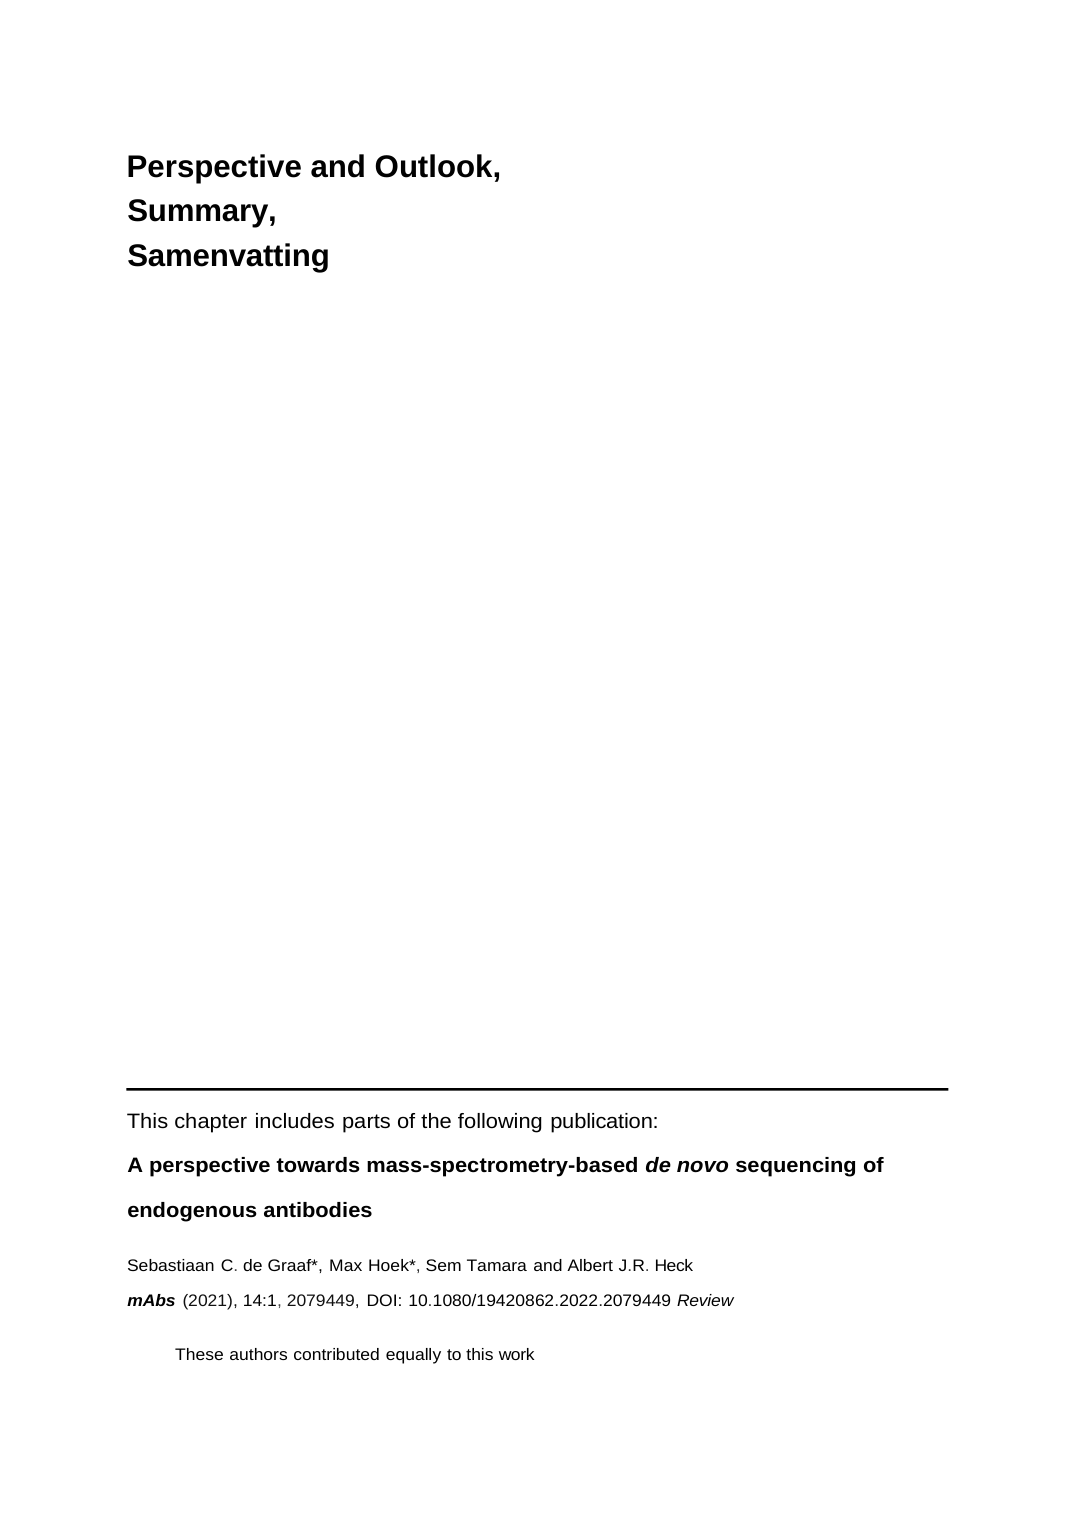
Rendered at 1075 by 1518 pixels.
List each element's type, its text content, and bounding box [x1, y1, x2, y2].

text These authors contributed equally to this work [175, 1345, 1075, 1364]
text mAbs (2021), 14:1, 2079449, DOI: 10.1080/19420862.2022.2079449 Review [127, 1291, 1075, 1310]
text Sebastiaan C. de Graaf*, Max Hoek*, Sem Tamara and Albert J.R. Heck [127, 1255, 1075, 1274]
text This chapter includes parts of the following publication: [127, 1108, 1075, 1132]
text Samenvatting [127, 237, 1075, 273]
text A perspective towards mass-spectrometry-based de novo sequencing of endogenous antibodies [127, 1153, 1011, 1221]
subtitle Perspective and Outlook, Summary, [126, 148, 649, 228]
